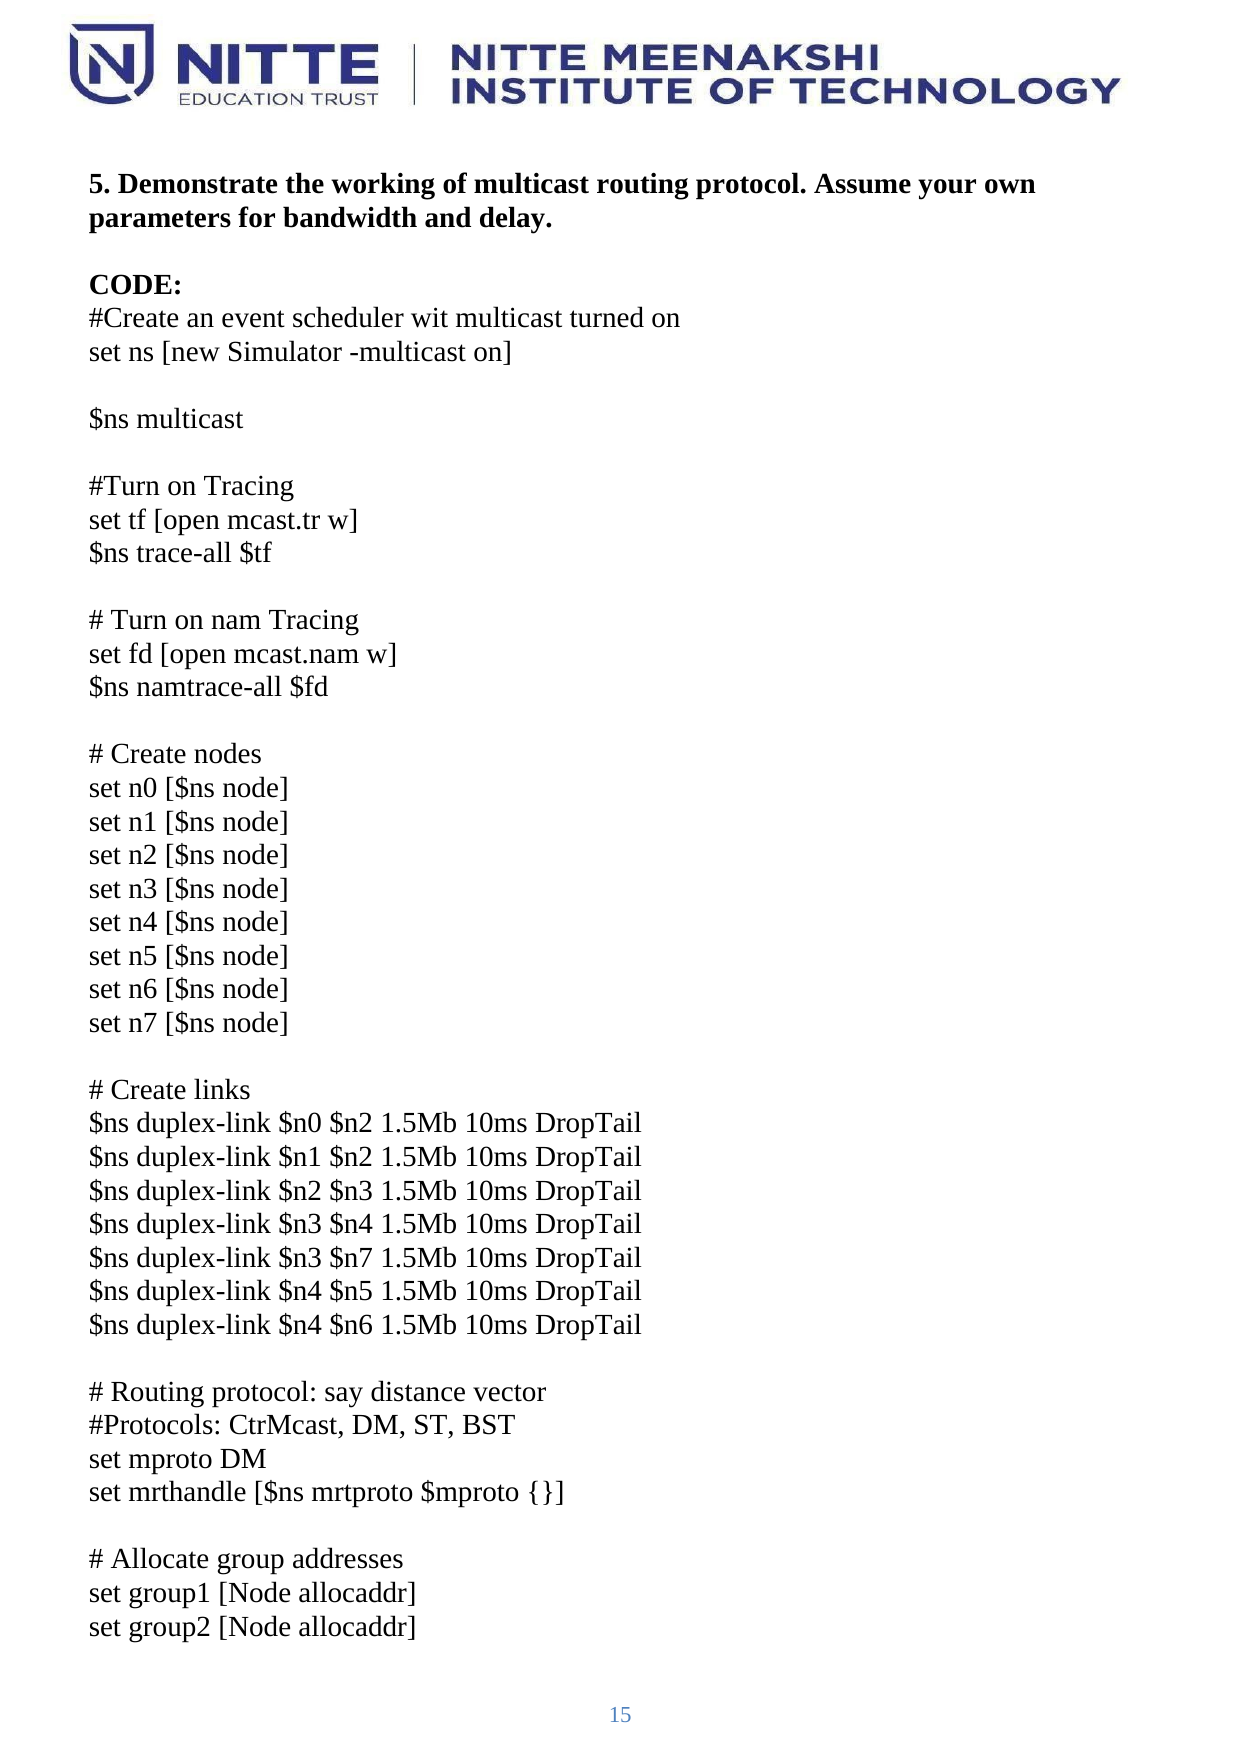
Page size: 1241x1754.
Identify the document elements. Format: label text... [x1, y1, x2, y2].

text # Allocate group addresses [88, 1542, 1122, 1575]
text #Protocols: CtrMcast, DM, ST, BST [88, 1407, 1122, 1441]
text $ns duplex-link $n4 $n6 1.5Mb 10ms DropTail [88, 1307, 1122, 1340]
text 5. Demonstrate the working of multicast routing protocol. Assume your own [88, 166, 1122, 200]
text set fd [open mcast.nam w] [88, 636, 1122, 669]
text # Routing protocol: say distance vector [88, 1374, 1122, 1407]
text $ns duplex-link $n0 $n2 1.5Mb 10ms DropTail [88, 1106, 1122, 1139]
text set n1 [$ns node] [88, 804, 1122, 837]
text # Create nodes [88, 737, 1122, 770]
text set n0 [$ns node] [88, 770, 1122, 804]
text set n2 [$ns node] [88, 837, 1122, 871]
text $ns multicast [88, 401, 1122, 435]
text # Create links [88, 1072, 1122, 1106]
text set mproto DM [88, 1441, 1122, 1474]
text set n5 [$ns node] [88, 938, 1122, 971]
text set ns [new Simulator -multicast on] [88, 334, 1122, 368]
text $ns duplex-link $n1 $n2 1.5Mb 10ms DropTail [88, 1139, 1122, 1173]
text set n3 [$ns node] [88, 871, 1122, 904]
text $ns trace-all $tf [88, 535, 1122, 569]
text $ns duplex-link $n2 $n3 1.5Mb 10ms DropTail [88, 1173, 1122, 1206]
text #Create an event scheduler wit multicast turned on [88, 301, 1122, 334]
text set n4 [$ns node] [88, 904, 1122, 938]
text set tf [open mcast.tr w] [88, 502, 1122, 535]
text # Turn on nam Tracing [88, 602, 1122, 636]
text $ns duplex-link $n3 $n4 1.5Mb 10ms DropTail [88, 1206, 1122, 1240]
text #Turn on Tracing [88, 468, 1122, 502]
text $ns duplex-link $n3 $n7 1.5Mb 10ms DropTail [88, 1240, 1122, 1273]
picture [61, 14, 1129, 112]
text set group1 [Node allocaddr] [88, 1575, 1122, 1609]
text $ns namtrace-all $fd [88, 669, 1122, 703]
text CODE: [88, 267, 1122, 301]
text $ns duplex-link $n4 $n5 1.5Mb 10ms DropTail [88, 1273, 1122, 1307]
text set group2 [Node allocaddr] [88, 1609, 1122, 1642]
text set n7 [$ns node] [88, 1005, 1122, 1038]
text set n6 [$ns node] [88, 971, 1122, 1005]
text set mrthandle [$ns mrtproto $mproto {}] [88, 1474, 1122, 1508]
text parameters for bandwidth and delay. [88, 200, 1122, 233]
